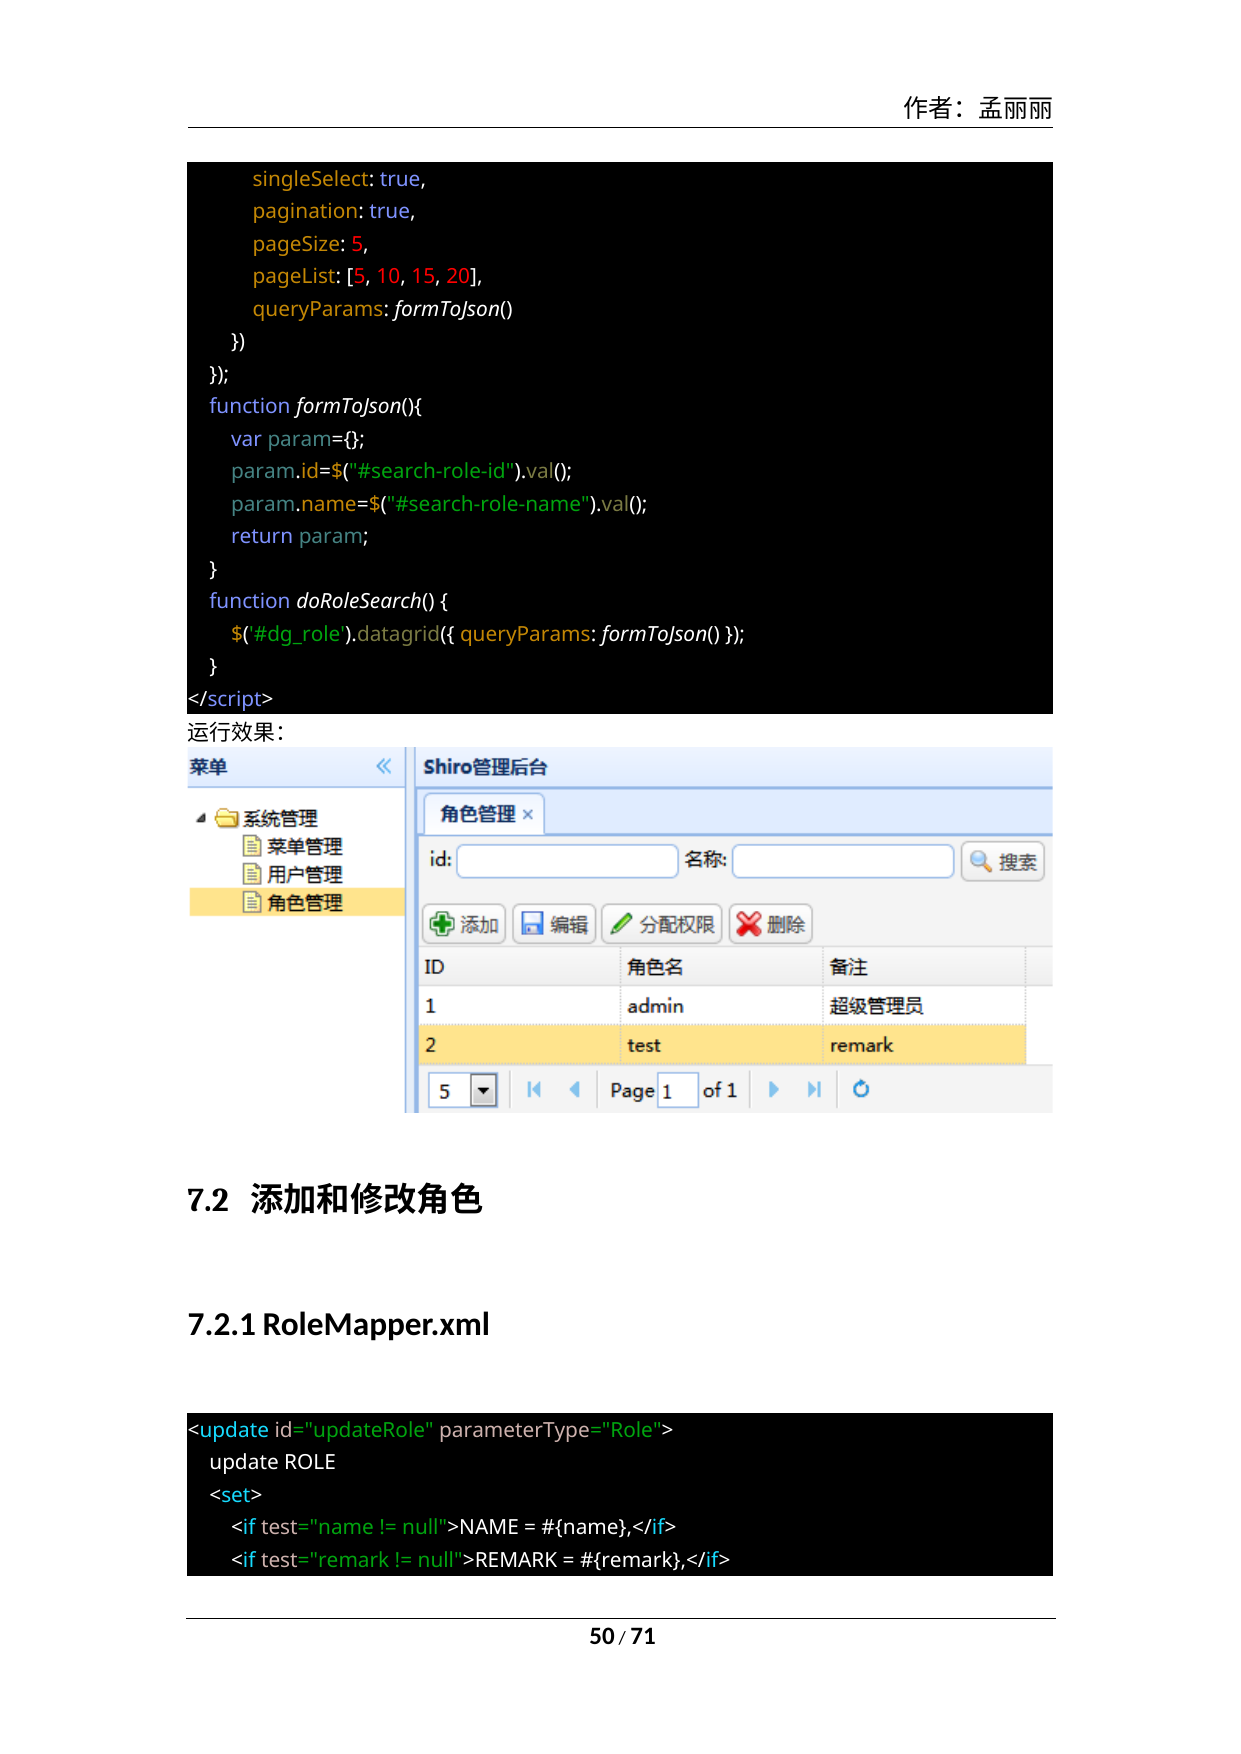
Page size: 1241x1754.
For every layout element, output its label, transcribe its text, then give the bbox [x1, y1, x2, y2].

text 运行效果： [187, 714, 1053, 747]
subtitle 添加和修改角色 [187, 1164, 1053, 1229]
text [187, 1413, 1053, 1576]
picture [187, 747, 1053, 1113]
subtitle RoleMapper.xml [187, 1291, 1053, 1356]
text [187, 162, 1053, 714]
